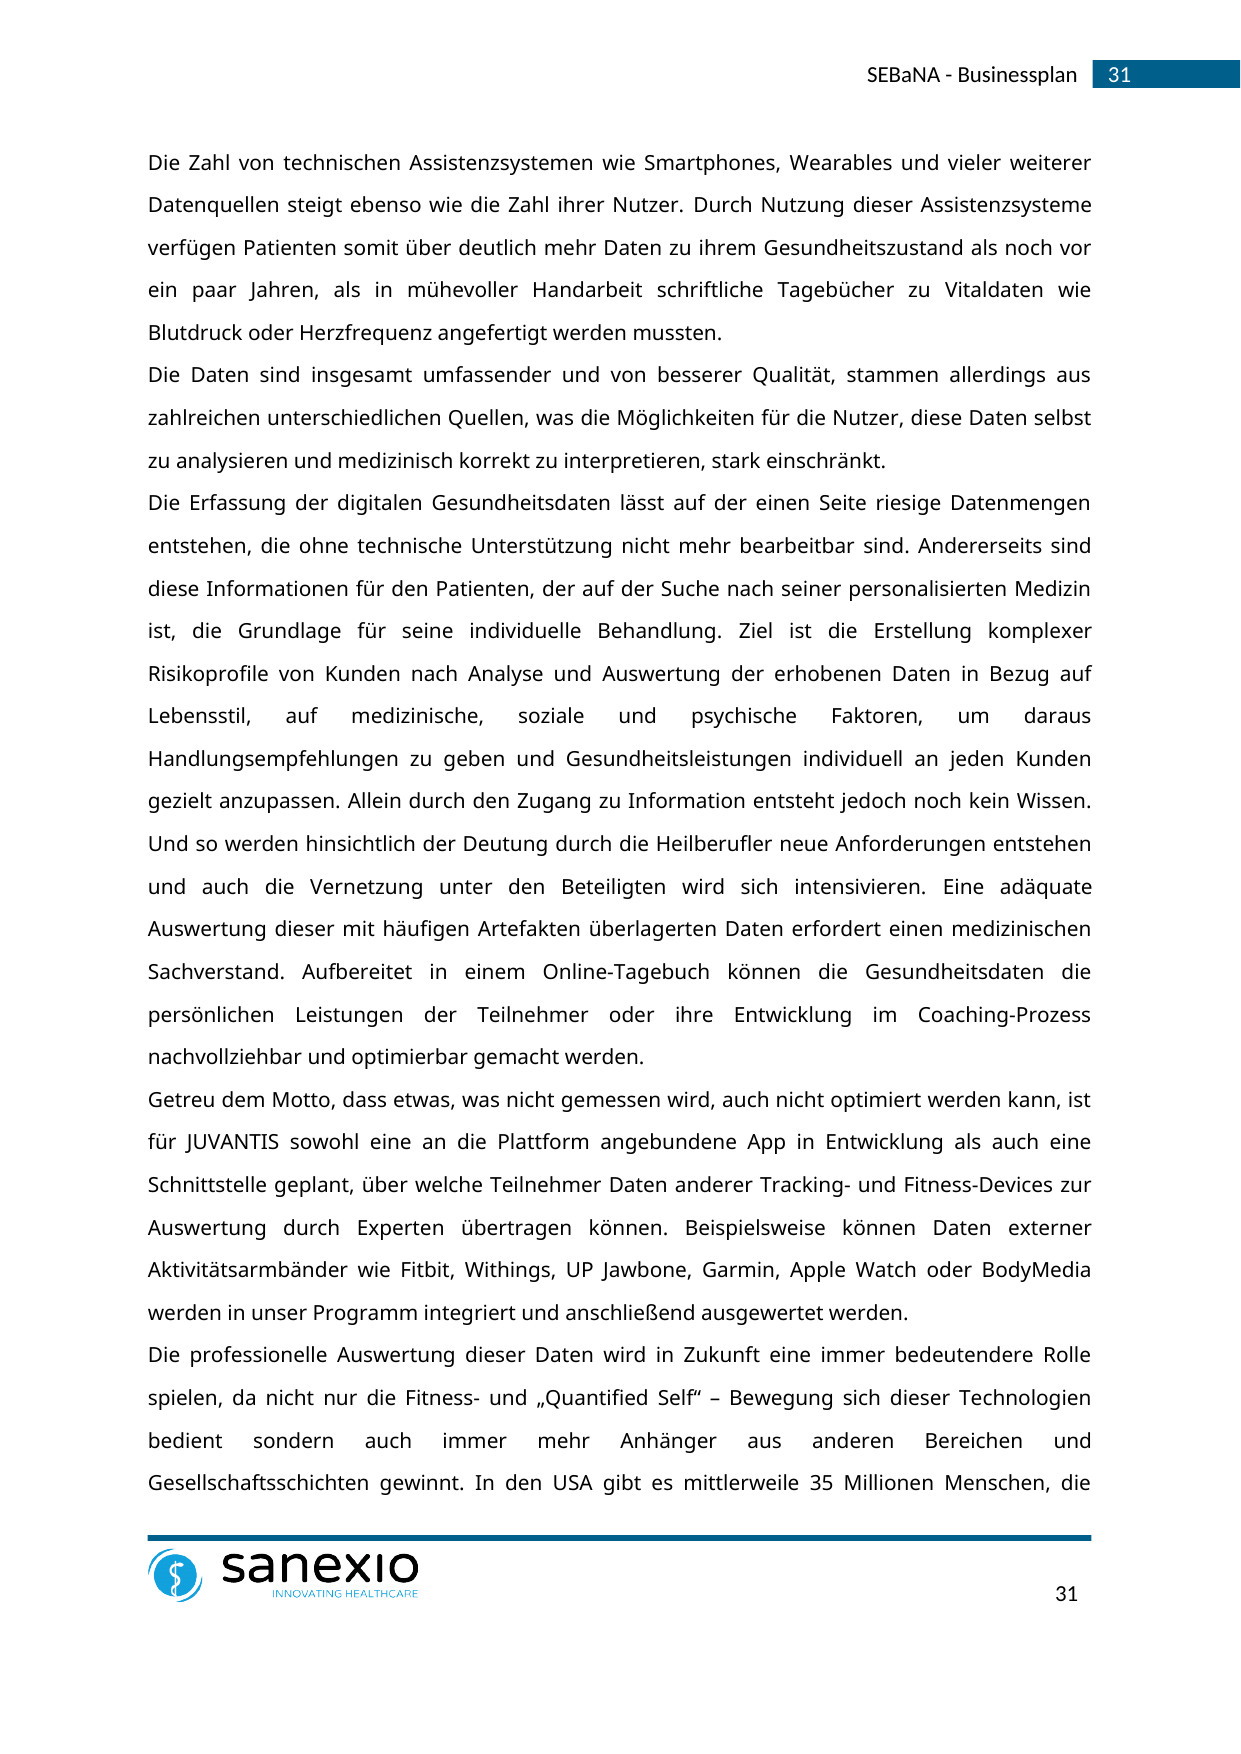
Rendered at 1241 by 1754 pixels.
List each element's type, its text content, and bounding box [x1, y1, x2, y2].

text Die Zahl von technischen Assistenzsystemen wie Smartphones, Wearables und vieler weiterer Datenquellen steigt ebenso wie die Zahl ihrer Nutzer. Durch Nutzung dieser Assistenzsysteme verfügen Patienten somit über deutlich mehr Daten zu ihrem Gesundheitszustand als noch vor ein paar Jahren, als in mühevoller Handarbeit schriftliche Tagebücher zu Vitaldaten wie Blutdruck oder Herzfrequenz angefertigt werden mussten. [148, 148, 1093, 346]
text Getreu dem Motto, dass etwas, was nicht gemessen wird, auch nicht optimiert werden kann, ist für JUVANTIS sowohl eine an die Plattform angebundene App in Entwicklung als auch eine Schnittstelle geplant, über welche Teilnehmer Daten anderer Tracking- und Fitness-Devices zur Auswertung durch Experten übertragen können. Beispielsweise können Daten externer Aktivitätsarmbänder wie Fitbit, Withings, UP Jawbone, Garmin, Apple Watch oder BodyMedia werden in unser Programm integriert und anschließend ausgewertet werden. [148, 1085, 1093, 1326]
text Die Daten sind insgesamt umfassender und von besserer Qualität, stammen allerdings aus zahlreichen unterschiedlichen Quellen, was die Möglichkeiten für die Nutzer, diese Daten selbst zu analysieren und medizinisch korrekt zu interpretieren, stark einschränkt. [148, 361, 1093, 474]
text Die Erfassung der digitalen Gesundheitsdaten lässt auf der einen Seite riesige Datenmengen entstehen, die ohne technische Unterstützung nicht mehr bearbeitbar sind. Andererseits sind diese Informationen für den Patienten, der auf der Suche nach seiner personalisierten Medizin ist, die Grundlage für seine individuelle Behandlung. Ziel ist die Erstellung komplexer Risikoprofile von Kunden nach Analyse und Auswertung der erhobenen Daten in Bezug auf Lebensstil, auf medizinische, soziale und psychische Faktoren, um daraus Handlungsempfehlungen zu geben und Gesundheitsleistungen individuell an jeden Kunden gezielt anzupassen. Allein durch den Zugang zu Information entsteht jedoch noch kein Wissen. Und so werden hinsichtlich der Deutung durch die Heilberufler neue Anforderungen entstehen und auch die Vernetzung unter den Beteiligten wird sich intensivieren. Eine adäquate Auswertung dieser mit häufigen Artefakten überlagerten Daten erfordert einen medizinischen Sachverstand. Aufbereitet in einem Online-Tagebuch können die Gesundheitsdaten die persönlichen Leistungen der Teilnehmer oder ihre Entwicklung im Coaching-Prozess nachvollziehbar und optimierbar gemacht werden. [148, 488, 1093, 1071]
picture [147, 1547, 418, 1603]
